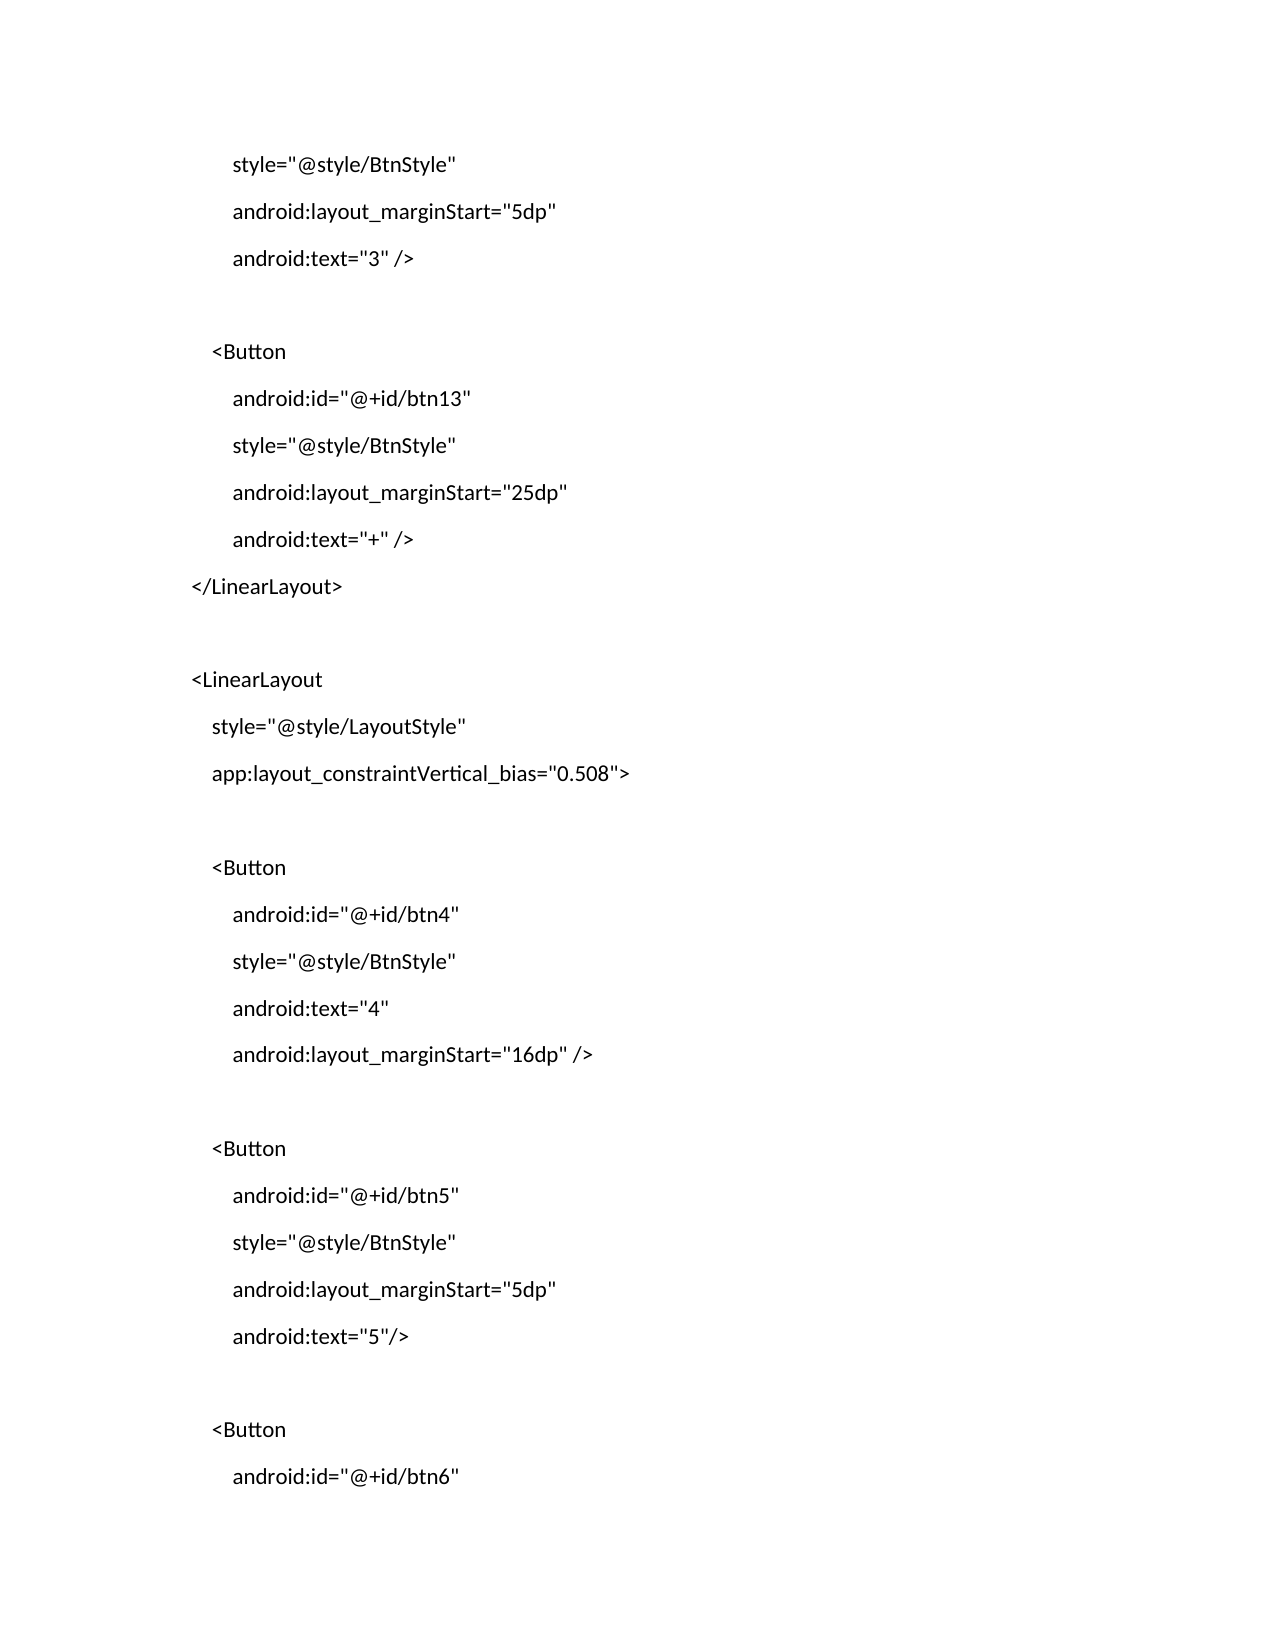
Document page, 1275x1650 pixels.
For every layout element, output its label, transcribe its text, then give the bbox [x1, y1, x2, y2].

text <LinearLayout [150, 666, 1125, 694]
text <Button [150, 853, 1125, 881]
text android:layout_marginStart="5dp" [150, 1275, 1125, 1303]
text style="@style/BtnStyle" [150, 431, 1125, 459]
text </LinearLayout> [150, 572, 1125, 600]
text android:id="@+id/btn4" [150, 900, 1125, 928]
text style="@style/BtnStyle" [150, 947, 1125, 975]
text android:text="5"/> [150, 1322, 1125, 1350]
text android:layout_marginStart="5dp" [150, 197, 1125, 225]
text android:text="3" /> [150, 244, 1125, 272]
text app:layout_constraintVertical_bias="0.508"> [150, 759, 1125, 787]
text <Button [150, 337, 1125, 366]
text style="@style/LayoutStyle" [150, 712, 1125, 741]
text <Button [150, 1134, 1125, 1162]
text style="@style/BtnStyle" [150, 150, 1125, 178]
text android:layout_marginStart="25dp" [150, 478, 1125, 506]
text <Button [150, 1416, 1125, 1444]
text android:id="@+id/btn13" [150, 384, 1125, 412]
text android:id="@+id/btn6" [150, 1462, 1125, 1491]
text android:id="@+id/btn5" [150, 1181, 1125, 1209]
text android:text="+" /> [150, 525, 1125, 553]
text android:text="4" [150, 994, 1125, 1022]
text style="@style/BtnStyle" [150, 1228, 1125, 1256]
text android:layout_marginStart="16dp" /> [150, 1041, 1125, 1069]
